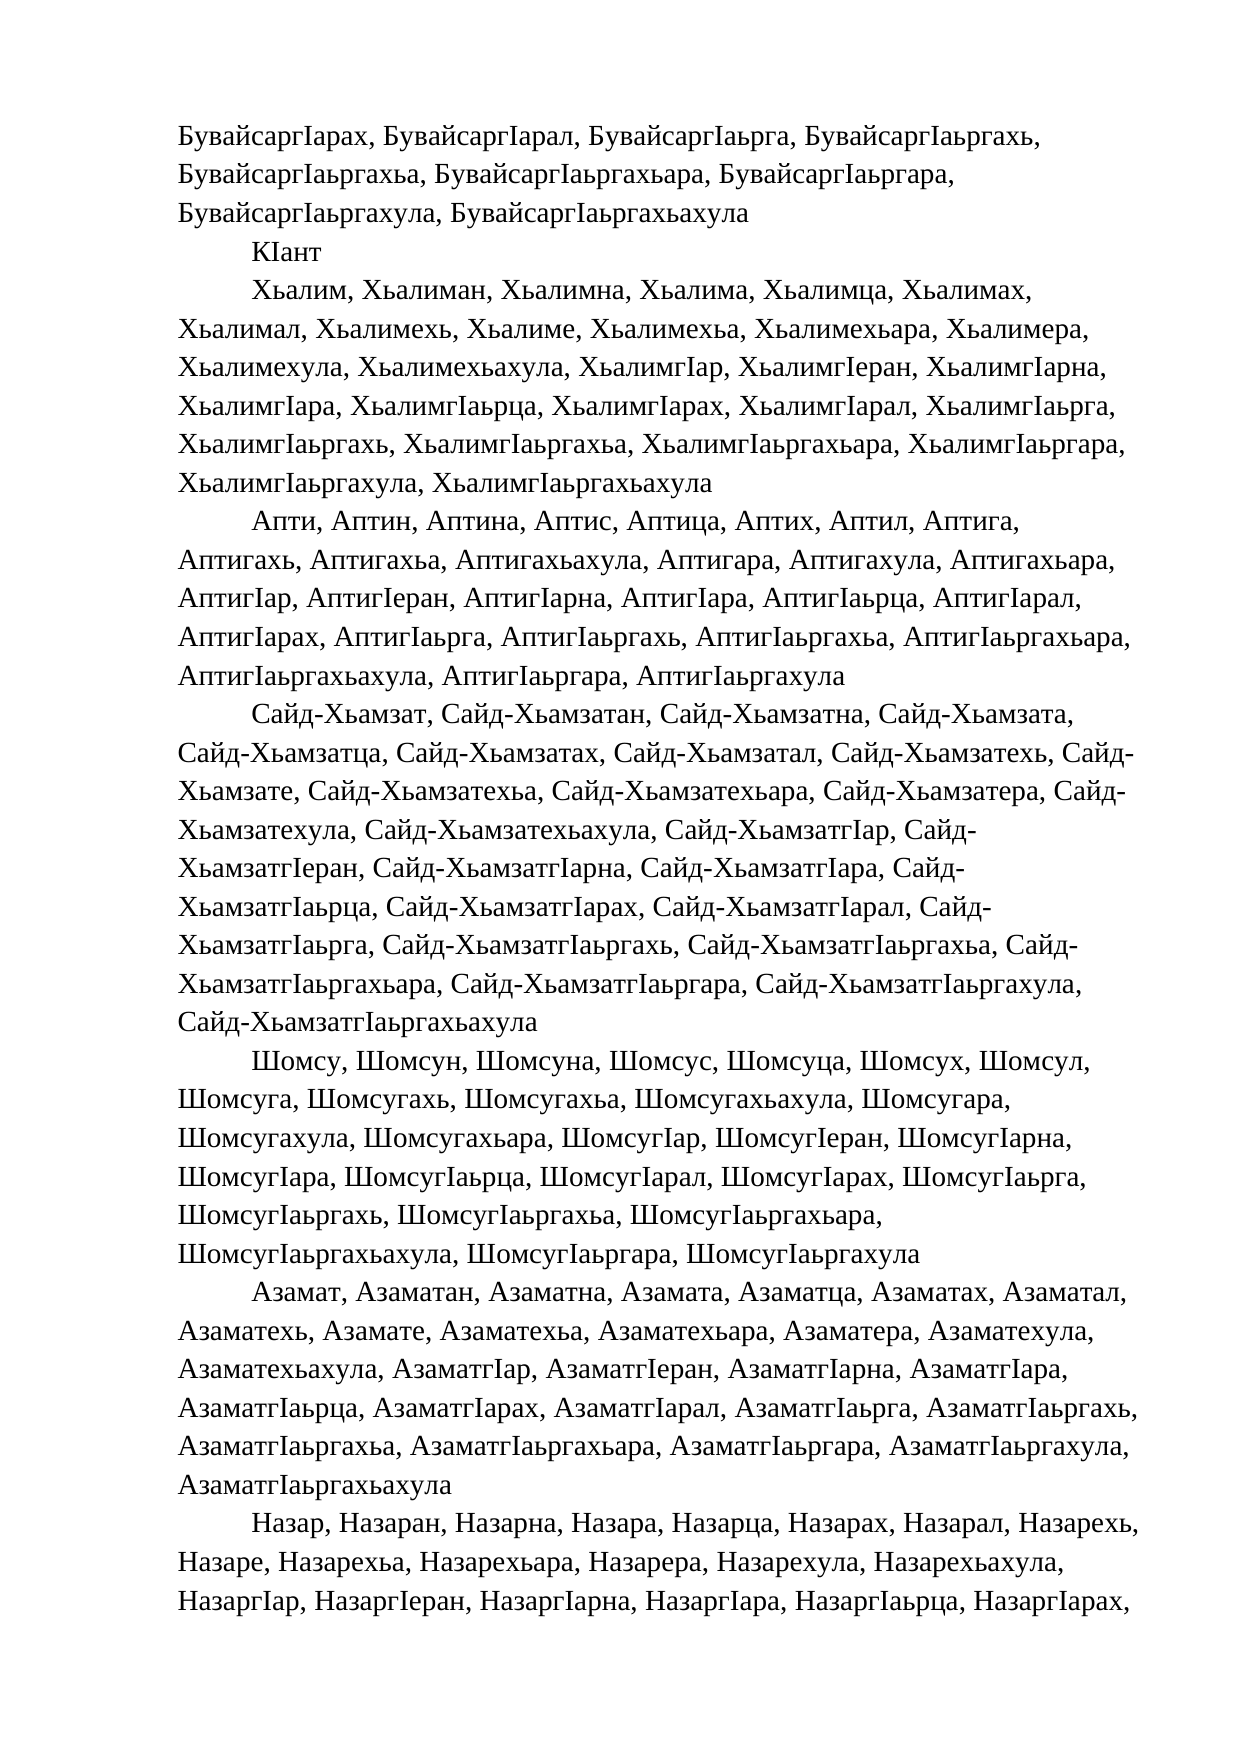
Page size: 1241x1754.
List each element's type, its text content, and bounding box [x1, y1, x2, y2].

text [177, 118, 1152, 229]
text Азамат, Азаматан, Азаматна, Азамата, Азаматца, Азаматах, Азаматал, Азаматехь, Азамате, Азаматехьа, Азаматехьара, Азаматера, Азаматехула, Азаматехьахула, АзаматгӀар, АзаматгӀеран, АзаматгӀарна, АзаматгӀара, АзаматгӀаьрца, АзаматгӀарах, АзаматгӀарал, АзаматгӀаьрга, АзаматгӀаьргахь, АзаматгӀаьргахьа, АзаматгӀаьргахьара, АзаматгӀаьргара, АзаматгӀаьргахула, АзаматгӀаьргахьахула [177, 1274, 1152, 1501]
text КӀант [177, 234, 1152, 267]
text Сайд-Хьамзат, Сайд-Хьамзатан, Сайд-Хьамзатна, Сайд-Хьамзата, Сайд-Хьамзатца, Сайд-Хьамзатах, Сайд-Хьамзатал, Сайд-Хьамзатехь, Сайд-Хьамзате, Сайд-Хьамзатехьа, Сайд-Хьамзатехьара, Сайд-Хьамзатера, Сайд-Хьамзатехула, Сайд-Хьамзатехьахула, Сайд-ХьамзатгӀар, Сайд-ХьамзатгӀеран, Сайд-ХьамзатгӀарна, Сайд-ХьамзатгӀара, Сайд-ХьамзатгӀаьрца, Сайд-ХьамзатгӀарах, Сайд-ХьамзатгӀарал, Сайд-ХьамзатгӀаьрга, Сайд-ХьамзатгӀаьргахь, Сайд-ХьамзатгӀаьргахьа, Сайд-ХьамзатгӀаьргахьара, Сайд-ХьамзатгӀаьргара, Сайд-ХьамзатгӀаьргахула, Сайд-ХьамзатгӀаьргахьахула [177, 696, 1152, 1038]
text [177, 1506, 1152, 1616]
text Апти, Аптин, Аптина, Аптис, Аптица, Аптих, Аптил, Аптига, Аптигахь, Аптигахьа, Аптигахьахула, Аптигара, Аптигахула, Аптигахьара, АптигӀар, АптигӀеран, АптигӀарна, АптигӀара, АптигӀаьрца, АптигӀарал, АптигӀарах, АптигӀаьрга, АптигӀаьргахь, АптигӀаьргахьа, АптигӀаьргахьара, АптигӀаьргахьахула, АптигӀаьргара, АптигӀаьргахула [177, 503, 1152, 691]
text Хьалим, Хьалиман, Хьалимна, Хьалима, Хьалимца, Хьалимах, Хьалимал, Хьалимехь, Хьалиме, Хьалимехьа, Хьалимехьара, Хьалимера, Хьалимехула, Хьалимехьахула, ХьалимгӀар, ХьалимгӀеран, ХьалимгӀарна, ХьалимгӀара, ХьалимгӀаьрца, ХьалимгӀарах, ХьалимгӀарал, ХьалимгӀаьрга, ХьалимгӀаьргахь, ХьалимгӀаьргахьа, ХьалимгӀаьргахьара, ХьалимгӀаьргара, ХьалимгӀаьргахула, ХьалимгӀаьргахьахула [177, 272, 1152, 498]
text Шомсу, Шомсун, Шомсуна, Шомсус, Шомсуца, Шомсух, Шомсул, Шомсуга, Шомсугахь, Шомсугахьа, Шомсугахьахула, Шомсугара, Шомсугахула, Шомсугахьара, ШомсугӀар, ШомсугӀеран, ШомсугӀарна, ШомсугӀара, ШомсугӀаьрца, ШомсугӀарал, ШомсугӀарах, ШомсугӀаьрга, ШомсугӀаьргахь, ШомсугӀаьргахьа, ШомсугӀаьргахьара, ШомсугӀаьргахьахула, ШомсугӀаьргара, ШомсугӀаьргахула [177, 1043, 1152, 1269]
